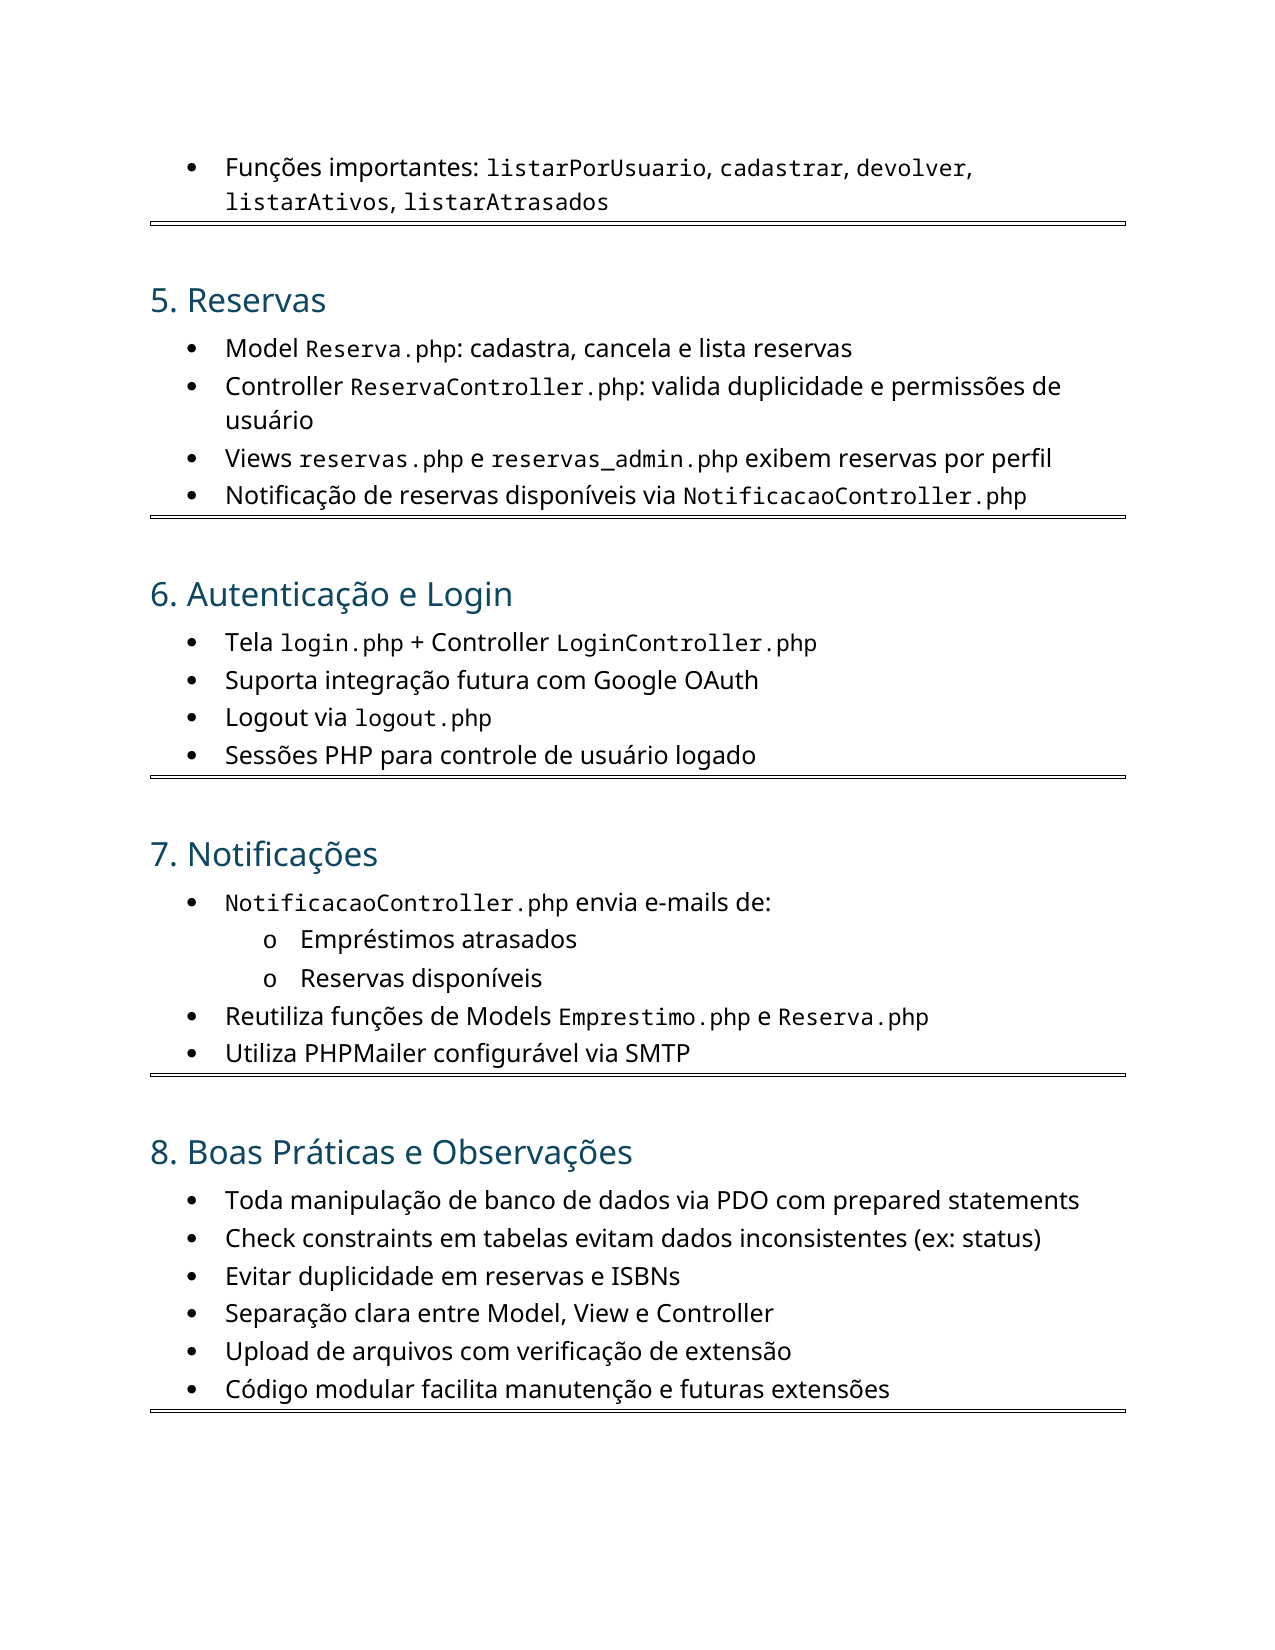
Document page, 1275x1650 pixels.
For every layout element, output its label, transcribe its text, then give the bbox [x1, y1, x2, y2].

list Sessões PHP para controle de usuário logado [187, 738, 1125, 772]
list Evitar duplicidade em reservas e ISBNs [187, 1258, 1125, 1292]
list Código modular facilita manutenção e futuras extensões [187, 1372, 1125, 1406]
subtitle 8. Boas Práticas e Observações [150, 1129, 1125, 1174]
subtitle 6. Autenticação e Login [150, 571, 1125, 616]
list Notificação de reservas disponíveis via NotificacaoController.php [187, 478, 1125, 512]
list Controller ReservaController.php: valida duplicidade e permissões de usuário [187, 368, 1125, 436]
list Views reservas.php e reservas_admin.php exibem reservas por perfil [187, 440, 1125, 474]
list Reutiliza funções de Models Emprestimo.php e Reserva.php [187, 998, 1125, 1032]
subtitle 5. Reservas [150, 277, 1125, 322]
list Funções importantes: listarPorUsuario, cadastrar, devolver, listarAtivos, listarAtrasados [187, 150, 1125, 218]
list Suporta integração futura com Google OAuth [187, 662, 1125, 696]
list Upload de arquivos com verificação de extensão [187, 1334, 1125, 1368]
list Check constraints em tabelas evitam dados inconsistentes (ex: status) [187, 1220, 1125, 1254]
list Reservas disponíveis [262, 960, 1125, 994]
list Model Reserva.php: cadastra, cancela e lista reservas [187, 331, 1125, 364]
list Utiliza PHPMailer configurável via SMTP [187, 1036, 1125, 1070]
list Logout via logout.php [187, 700, 1125, 734]
list Toda manipulação de banco de dados via PDO com prepared statements [187, 1182, 1125, 1217]
subtitle 7. Notificações [150, 831, 1125, 876]
list NotificacaoController.php envia e-mails de: [187, 884, 1125, 918]
list Tela login.php + Controller LoginController.php [187, 624, 1125, 658]
list Separação clara entre Model, View e Controller [187, 1296, 1125, 1330]
list Empréstimos atrasados [262, 922, 1125, 956]
